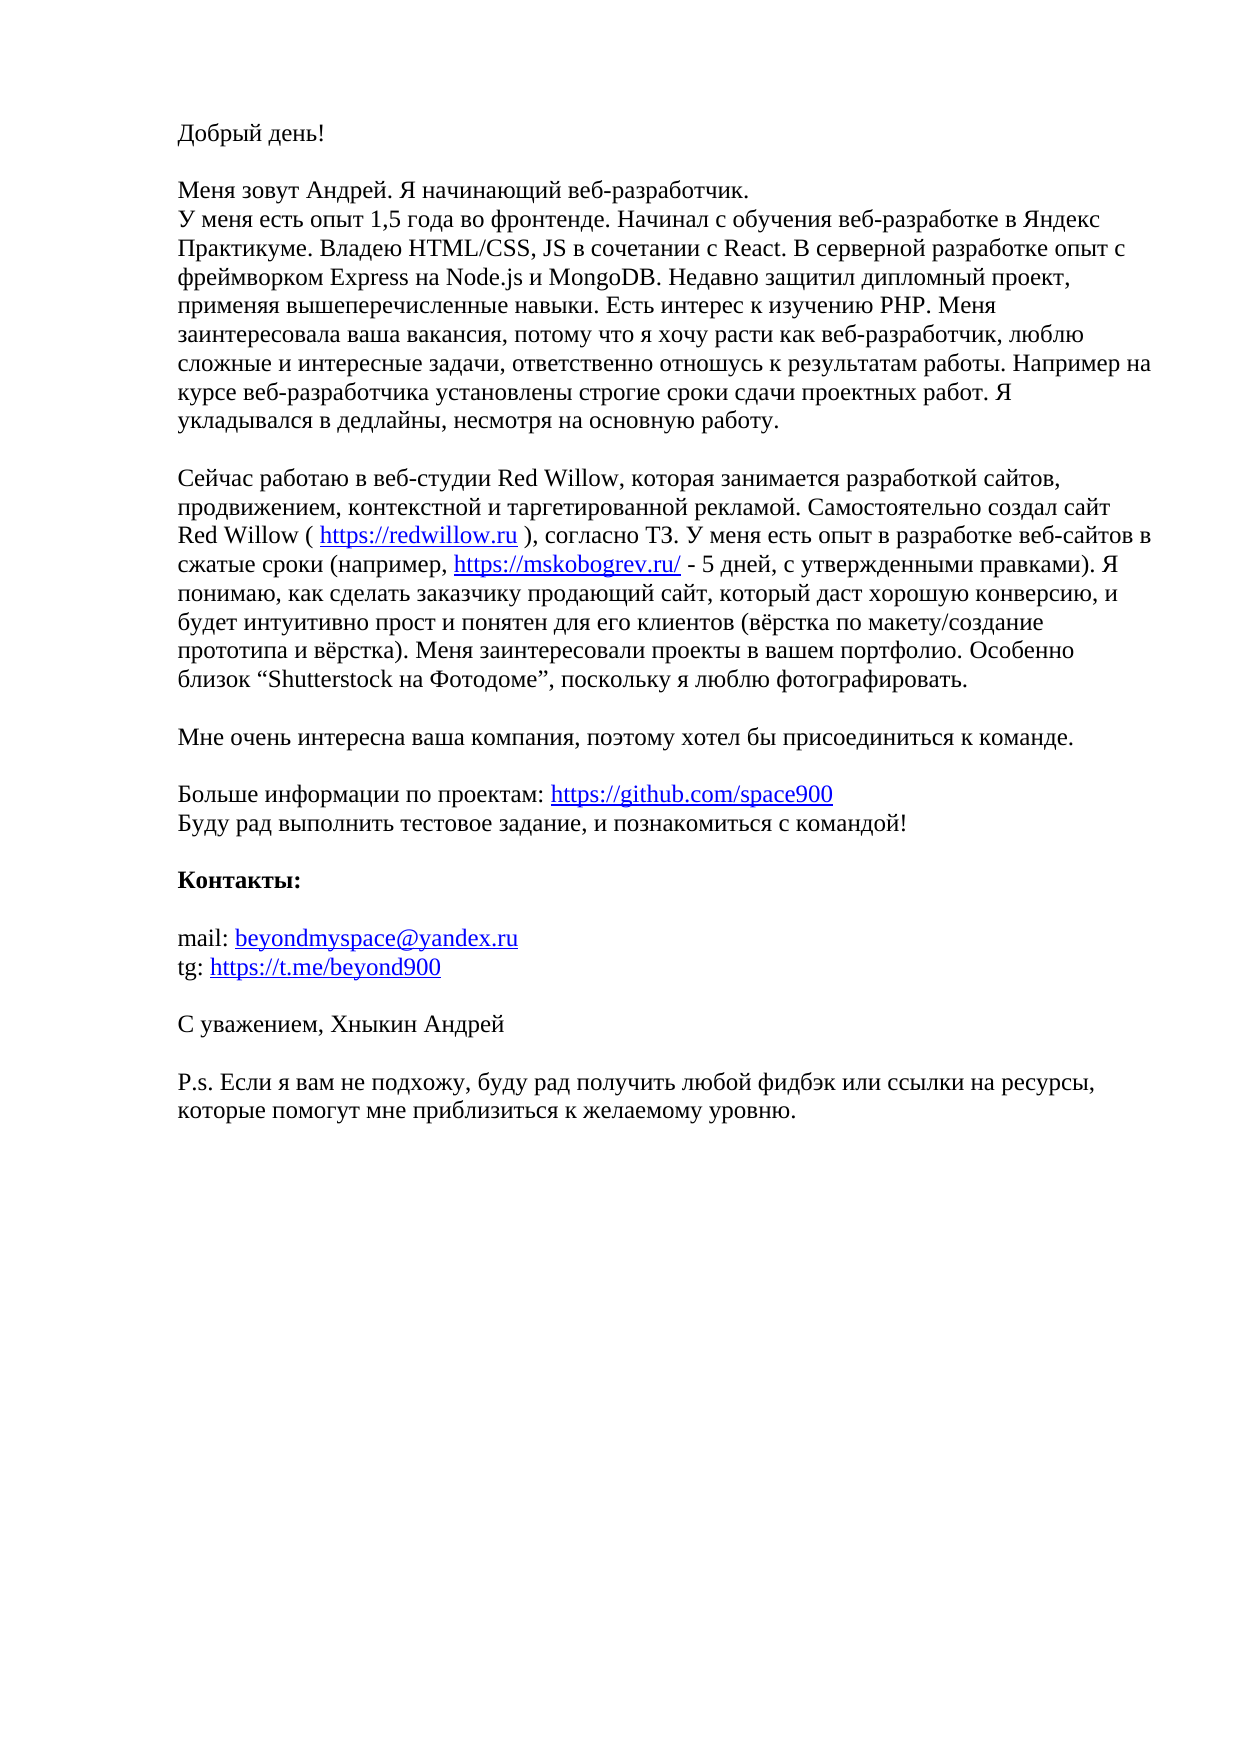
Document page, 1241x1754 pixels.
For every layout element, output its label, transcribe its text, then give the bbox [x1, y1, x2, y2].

text Меня зовут Андрей. Я начинающий веб-разработчик. [177, 176, 1152, 204]
text mail: beyondmyspace@yandex.ru [177, 923, 1152, 952]
text С уважением, Хныкин Андрей [177, 1009, 1152, 1038]
text tg: https://t.me/beyond900 [177, 952, 1152, 981]
text У меня есть опыт 1,5 года во фронтенде. Начинал с обучения веб-разработке в Яндекс Практикуме. Владею HTML/CSS, JS в сочетании с React. В серверной разработке опыт с фреймворком Express на Node.js и MongoDB. Недавно защитил дипломный проект, применяя вышеперечисленные навыки. Есть интерес к изучению PHP. Меня заинтересовала ваша вакансия, потому что я хочу расти как веб-разработчик, люблю сложные и интересные задачи, ответственно отношусь к результатам работы. Например на курсе веб-разработчика установлены строгие сроки сдачи проектных работ. Я укладывался в дедлайны, несмотря на основную работу. [177, 204, 1152, 434]
text Буду рад выполнить тестовое задание, и познакомиться с командой! [177, 808, 1152, 837]
text Сейчас работаю в веб-студии Red Willow, которая занимается разработкой сайтов, продвижением, контекстной и таргетированной рекламой. Самостоятельно создал сайт Red Willow ( https://redwillow.ru ), согласно ТЗ. У меня есть опыт в разработке веб-сайтов в сжатые сроки (например, https://mskobogrev.ru/ - 5 дней, с утвержденными правками). Я понимаю, как сделать заказчику продающий сайт, который даст хорошую конверсию, и будет интуитивно прост и понятен для его клиентов (вёрстка по макету/создание прототипа и вёрстка). Меня заинтересовали проекты в вашем портфолио. Особенно близок “Shutterstock на Фотодоме”, поскольку я люблю фотографировать. [177, 463, 1152, 693]
text Мне очень интересна ваша компания, поэтому хотел бы присоединиться к команде. [177, 722, 1152, 751]
text P.s. Если я вам не подхожу, буду рад получить любой фидбэк или ссылки на ресурсы, которые помогут мне приблизиться к желаемому уровню. [177, 1067, 1152, 1124]
text Добрый день! [177, 118, 1152, 147]
text Больше информации по проектам: https://github.com/space900 [177, 779, 1152, 808]
text Контакты: [177, 866, 1152, 894]
